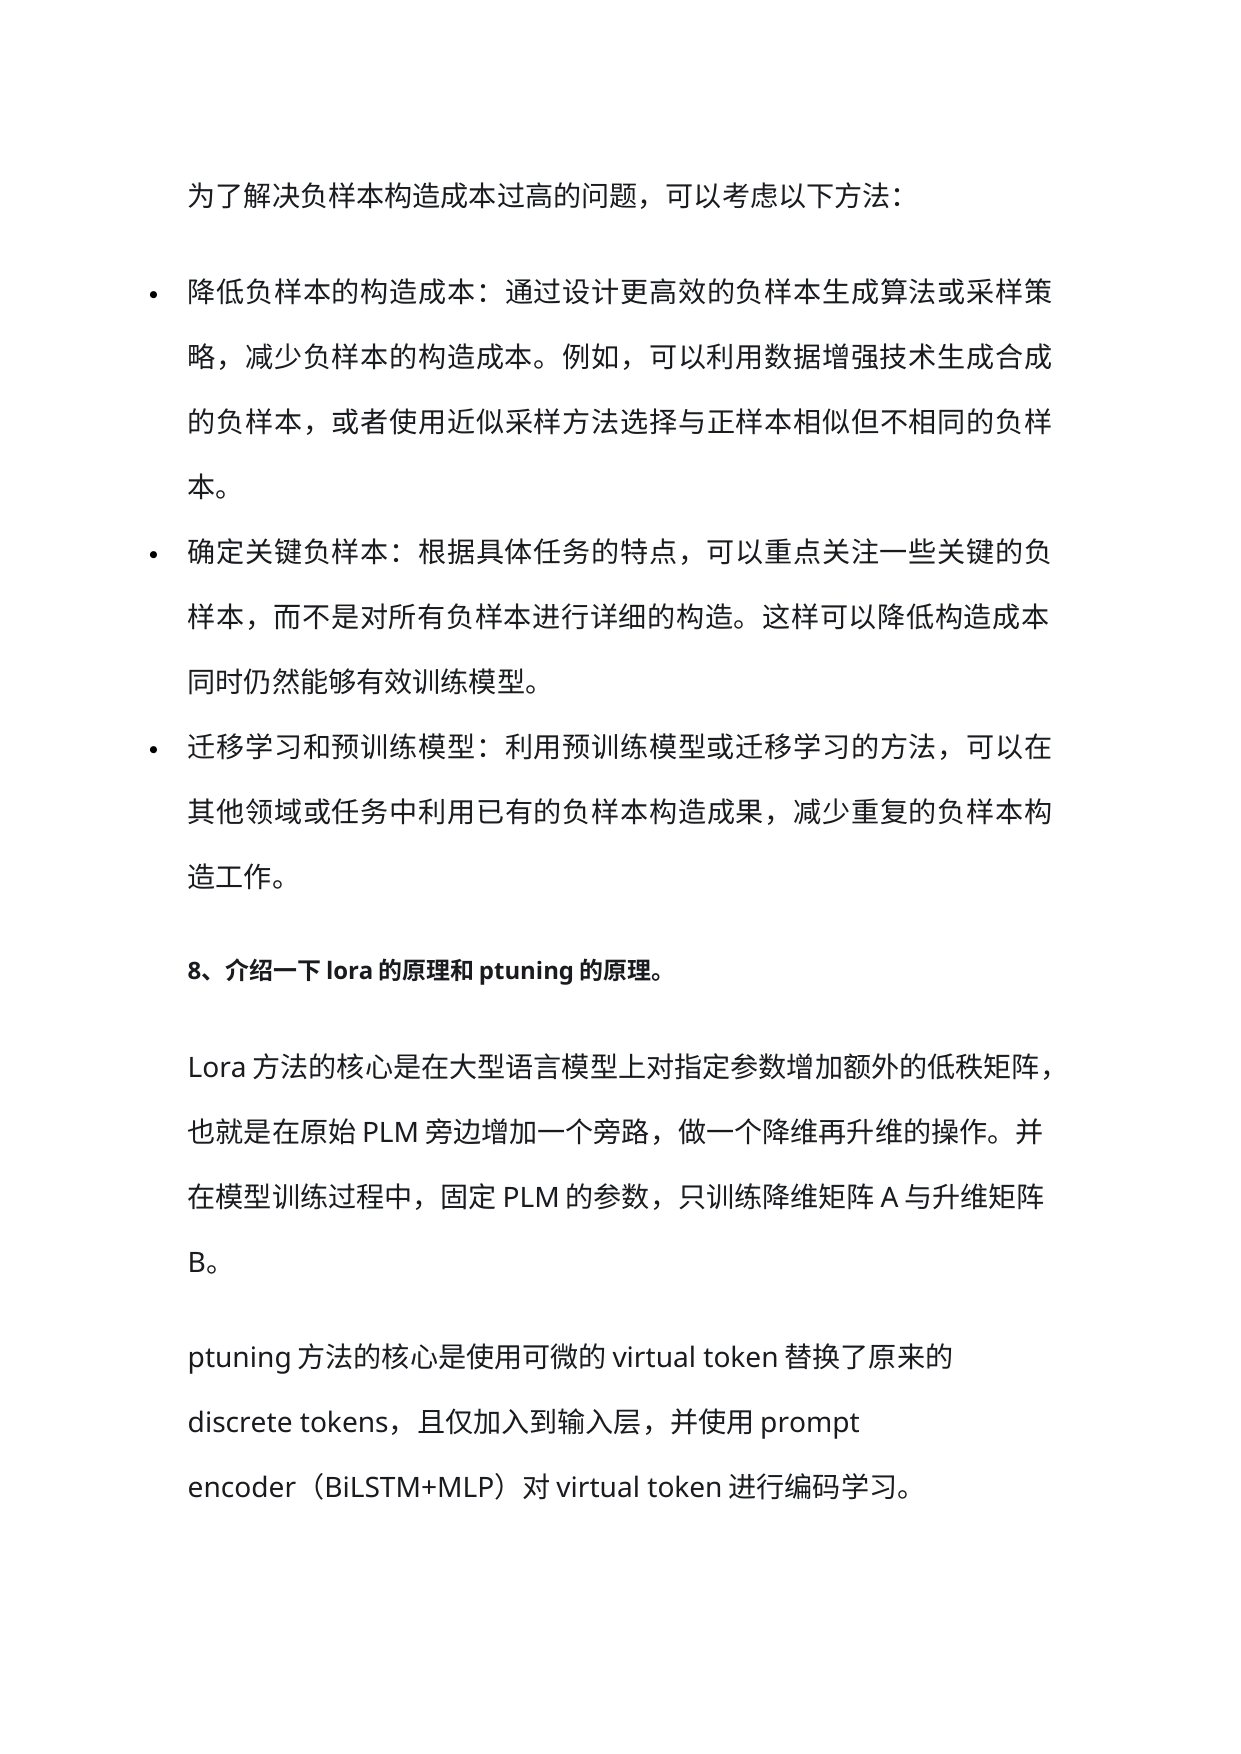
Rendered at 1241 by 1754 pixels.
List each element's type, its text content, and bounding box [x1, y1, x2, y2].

text ptuning方法的核心是使用可微的virtual token替换了原来的discrete tokens，且仅加入到输入层，并使用prompt encoder（BiLSTM+MLP）对virtual token进行编码学习。 [187, 1323, 1053, 1518]
list 确定关键负样本：根据具体任务的特点，可以重点关注一些关键的负样本，而不是对所有负样本进行详细的构造。这样可以降低构造成本，同时仍然能够有效训练模型。 [150, 518, 1053, 713]
text Lora方法的核心是在大型语言模型上对指定参数增加额外的低秩矩阵，也就是在原始PLM旁边增加一个旁路，做一个降维再升维的操作。并在模型训练过程中，固定PLM的参数，只训练降维矩阵A与升维矩阵B。 [187, 1032, 1053, 1292]
list 迁移学习和预训练模型：利用预训练模型或迁移学习的方法，可以在其他领域或任务中利用已有的负样本构造成果，减少重复的负样本构造工作。 [150, 713, 1053, 908]
subtitle 8、介绍一下lora的原理和ptuning的原理。 [187, 937, 1053, 1002]
text 为了解决负样本构造成本过高的问题，可以考虑以下方法： [187, 162, 1053, 227]
list 降低负样本的构造成本：通过设计更高效的负样本生成算法或采样策略，减少负样本的构造成本。例如，可以利用数据增强技术生成合成的负样本，或者使用近似采样方法选择与正样本相似但不相同的负样本。 [150, 258, 1053, 518]
